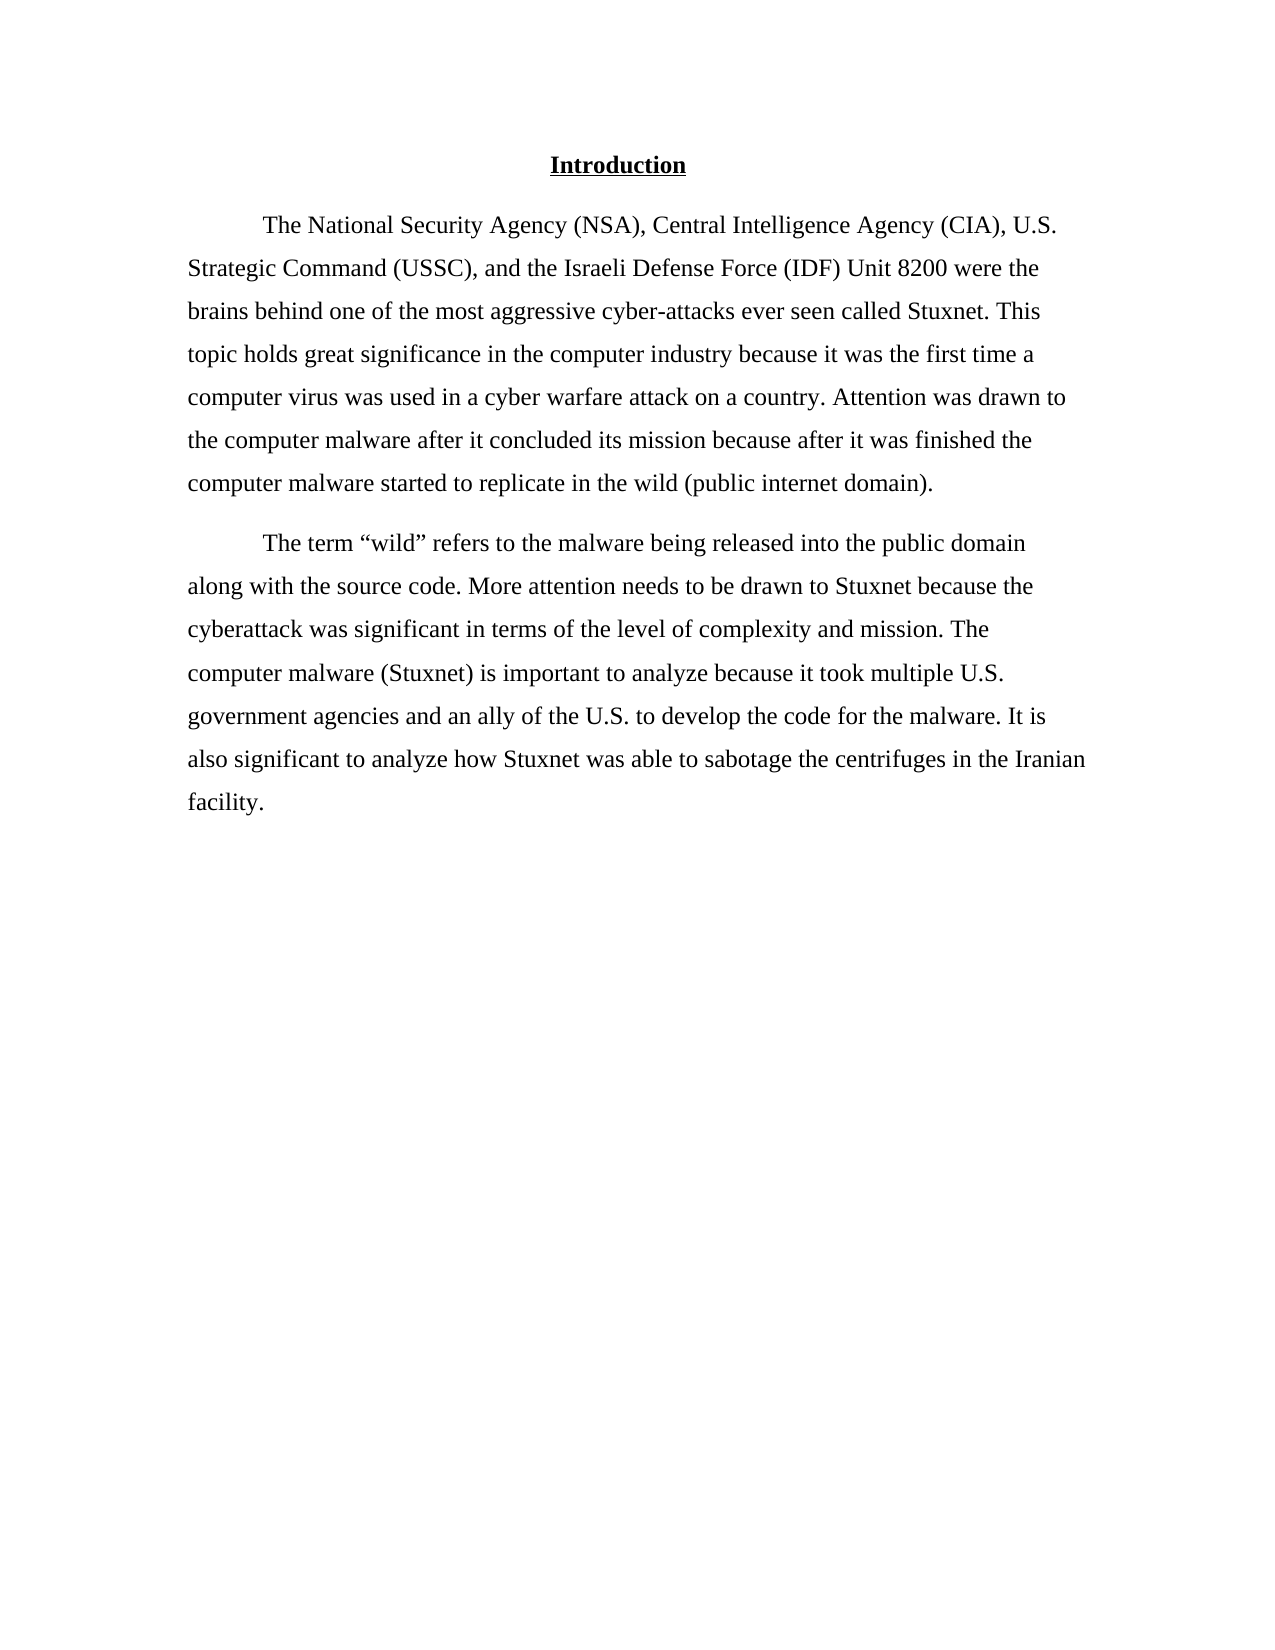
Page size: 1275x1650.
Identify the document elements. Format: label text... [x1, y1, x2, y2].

text The term “wild” refers to the malware being released into the public domain along with the source code. More attention needs to be drawn to Stuxnet because the cyberattack was significant in terms of the level of complexity and mission. The computer malware (Stuxnet) is important to analyze because it took multiple U.S. government agencies and an ally of the U.S. to develop the code for the malware. It is also significant to analyze how Stuxnet was able to sabotage the centrifuges in the Iranian facility. [187, 528, 1087, 816]
text Introduction [487, 150, 1087, 179]
text The National Security Agency (NSA), Central Intelligence Agency (CIA), U.S. Strategic Command (USSC), and the Israeli Defense Force (IDF) Unit 8200 were the brains behind one of the most aggressive cyber-attacks ever seen called Stuxnet. This topic holds great significance in the computer industry because it was the first time a computer virus was used in a cyber warfare attack on a country. Attention was drawn to the computer malware after it concluded its mission because after it was finished the computer malware started to replicate in the wild (public internet domain). [187, 210, 1087, 497]
